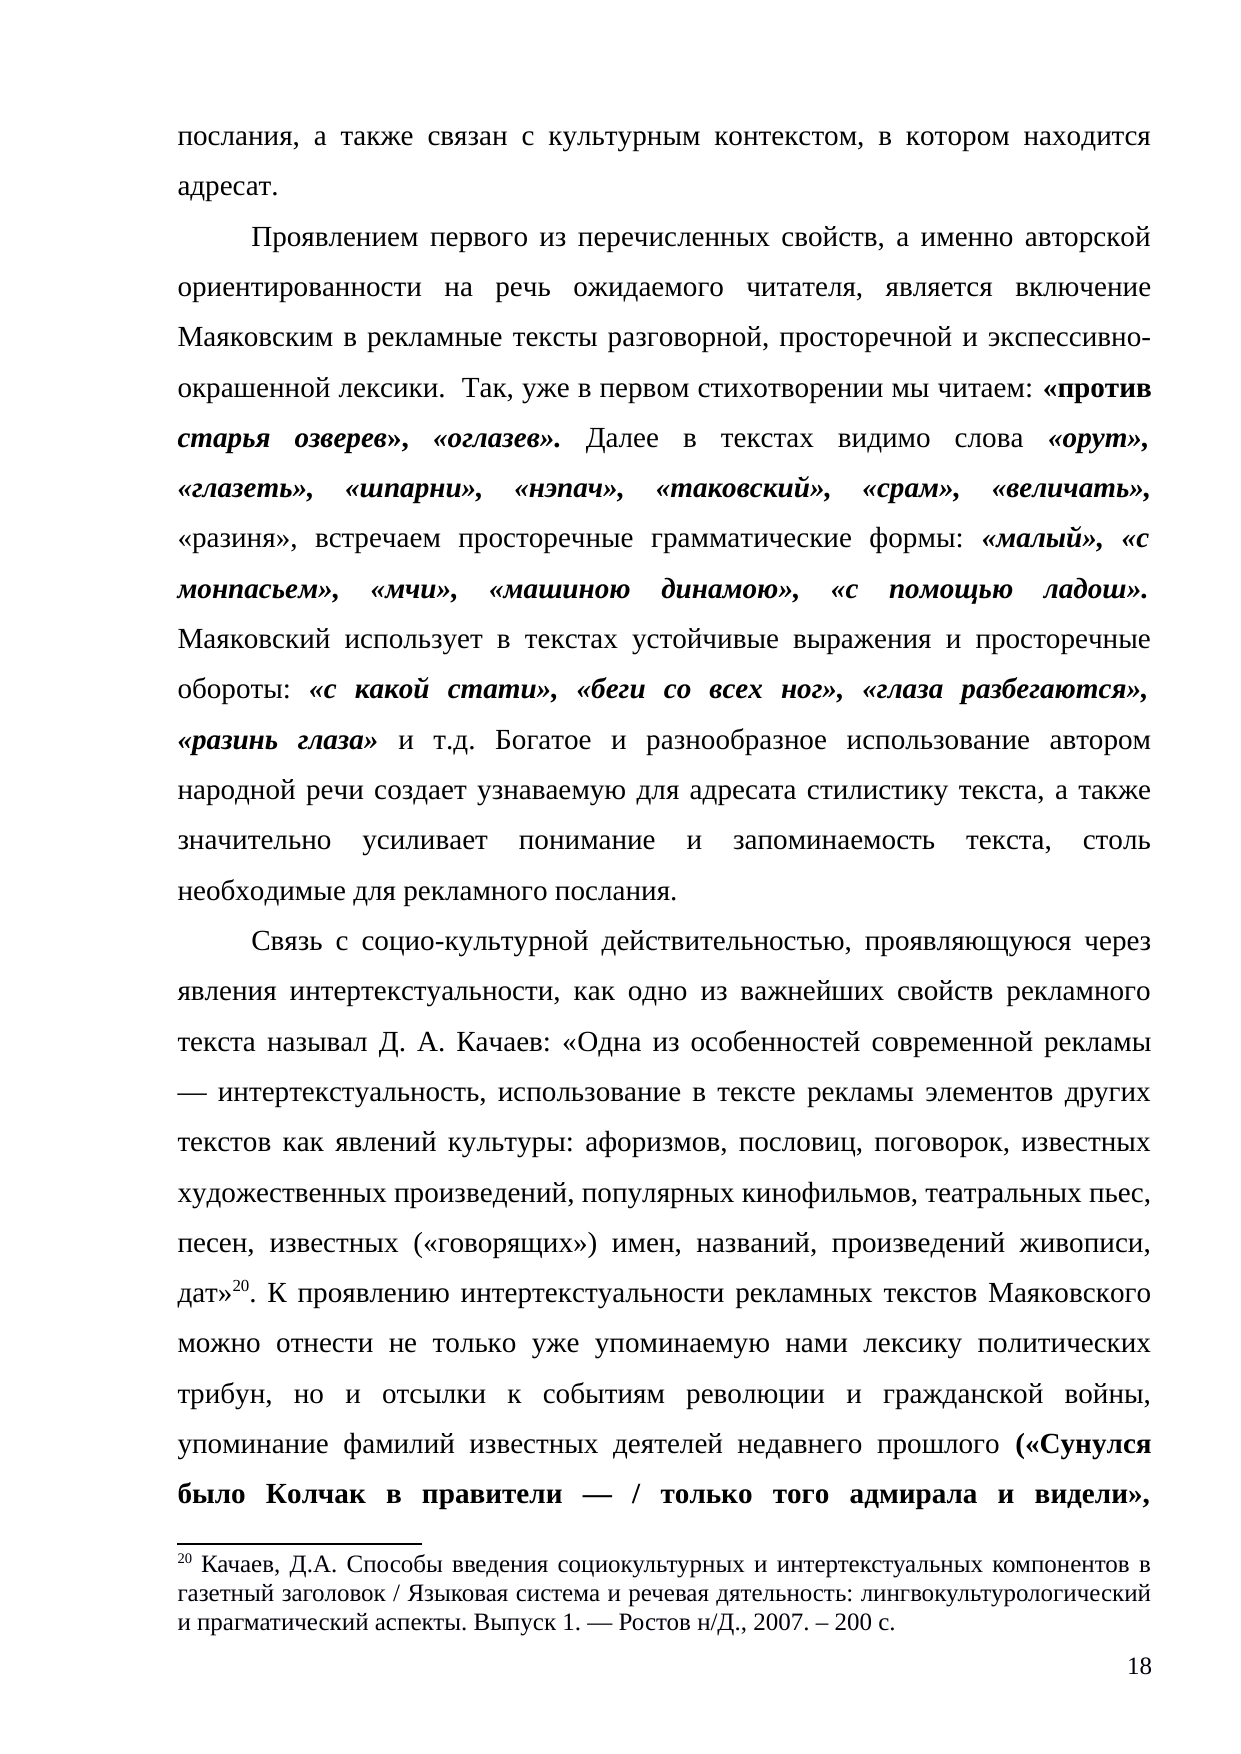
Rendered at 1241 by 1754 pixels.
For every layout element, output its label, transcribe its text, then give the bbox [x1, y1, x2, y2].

text Проявлением первого из перечисленных свойств, а именно авторской ориентированности на речь ожидаемого читателя, является включение Маяковским в рекламные тексты разговорной, просторечной и экспессивно-окрашенной лексики. Так, уже в первом стихотворении мы читаем: «против старья озверев», «оглазев». Далее в текстах видимо слова «орут», «глазеть», «шпарни», «нэпач», «таковский», «срам», «величать», «разиня», встречаем просторечные грамматические формы: «малый», «с монпасьем», «мчи», «машиною динамою», «с помощью ладош». Маяковский использует в текстах устойчивые выражения и просторечные обороты: «с какой стати», «беги со всех ног», «глаза разбегаются», «разинь глаза» и т.д. Богатое и разнообразное использование автором народной речи создает узнаваемую для адресата стилистику текста, а также значительно усиливает понимание и запоминаемость текста, столь необходимые для рекламного послания. [177, 219, 1152, 906]
